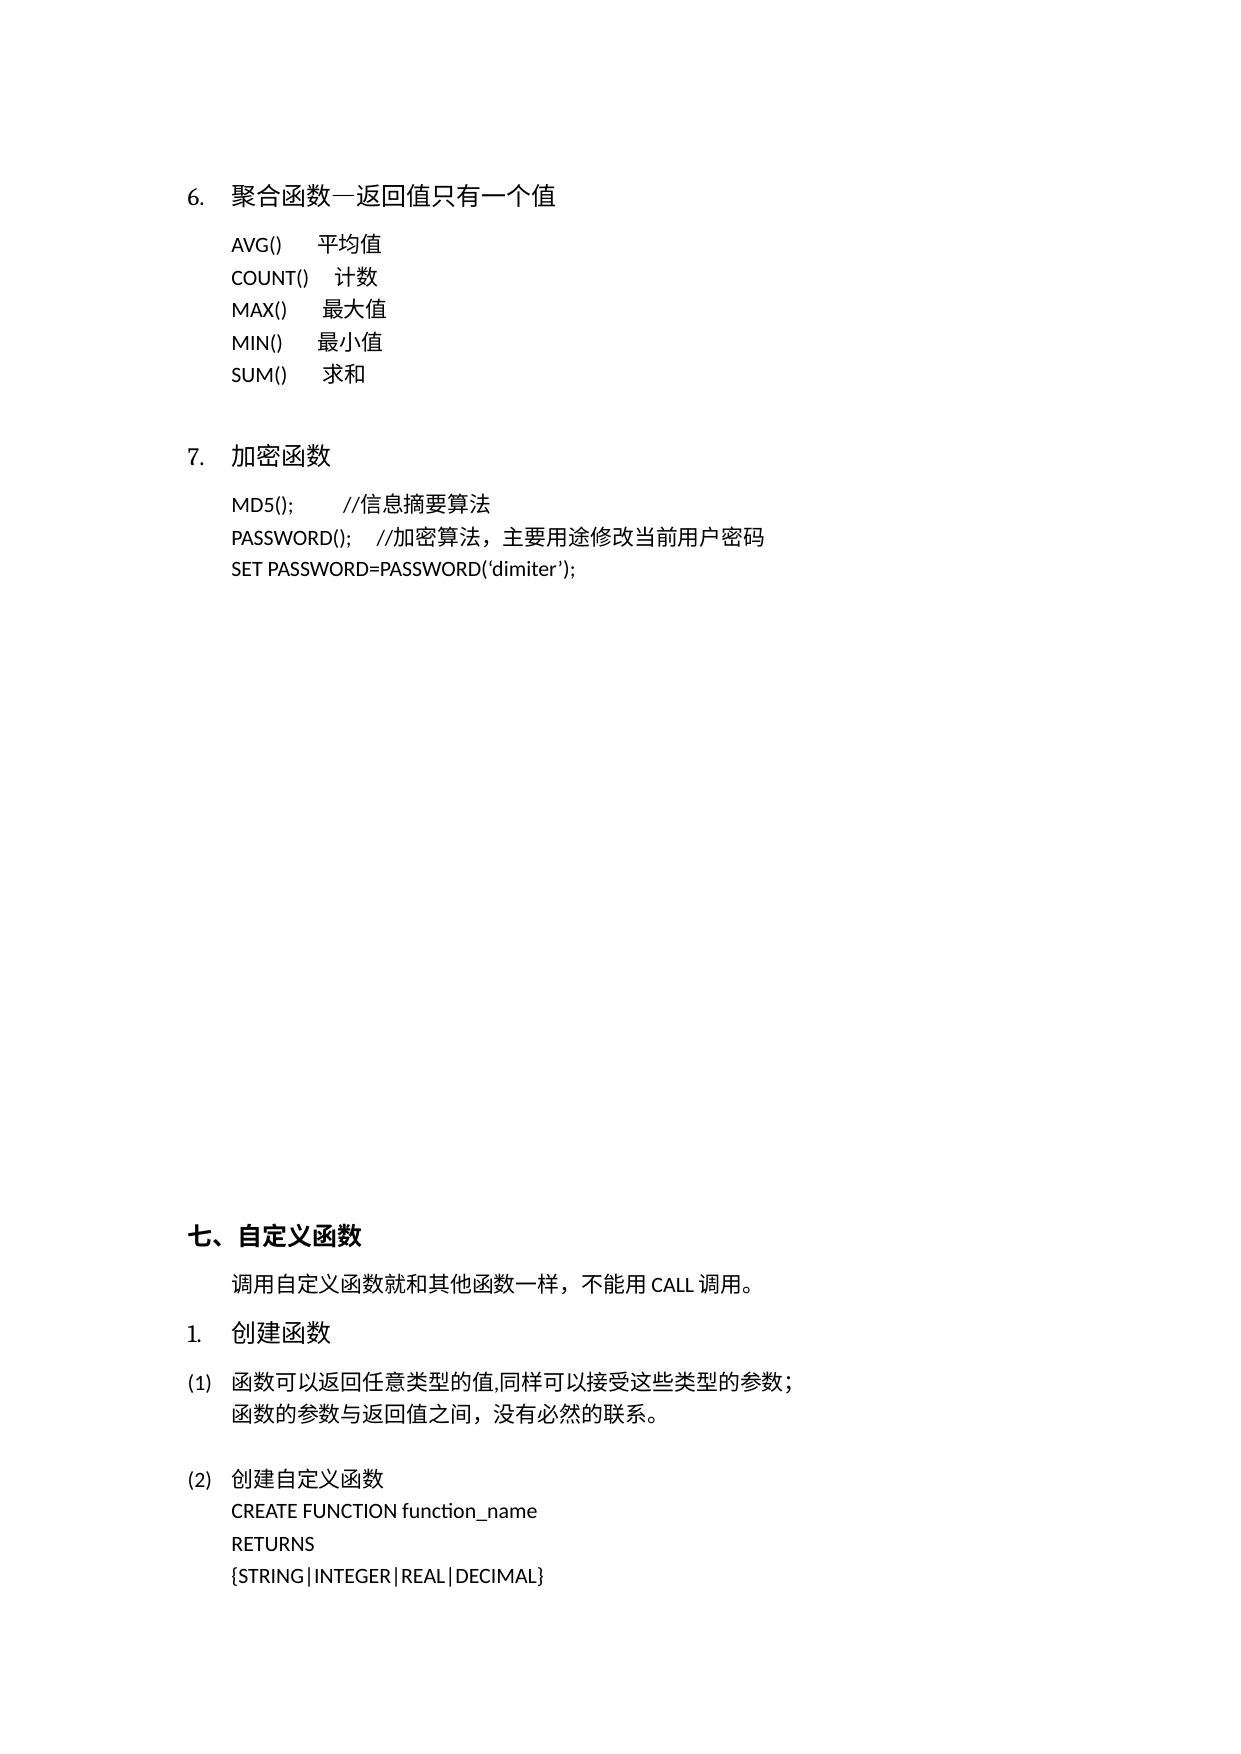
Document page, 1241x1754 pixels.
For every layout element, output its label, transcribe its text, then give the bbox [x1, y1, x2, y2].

list {STRING|INTEGER|REAL|DECIMAL} [231, 1559, 1053, 1592]
subtitle 1. 创建函数 [187, 1299, 1053, 1364]
text 调用自定义函数就和其他函数一样，不能用CALL调用。 [187, 1267, 1053, 1299]
list COUNT() 计数 [231, 259, 1053, 292]
list SET PASSWORD=PASSWORD(‘dimiter’); [231, 552, 1053, 584]
text (2) 创建自定义函数 [187, 1462, 1053, 1494]
list CREATE FUNCTION function_name [231, 1494, 1053, 1527]
subtitle 七、自定义函数 [187, 1202, 1053, 1267]
list MD5(); //信息摘要算法 [231, 487, 1053, 519]
list SUM() 求和 [231, 357, 1053, 389]
list MIN() 最小值 [231, 324, 1053, 357]
subtitle 7. 加密函数 [187, 422, 1053, 487]
list PASSWORD(); //加密算法，主要用途修改当前用户密码 [231, 519, 1053, 552]
list MAX() 最大值 [231, 292, 1053, 324]
list RETURNS [231, 1527, 1053, 1559]
list 函数的参数与返回值之间，没有必然的联系。 [231, 1397, 1053, 1429]
text (1) 函数可以返回任意类型的值,同样可以接受这些类型的参数； [187, 1364, 1053, 1397]
list AVG() 平均值 [231, 227, 1053, 259]
subtitle 6. 聚合函数—返回值只有一个值 [187, 162, 1053, 227]
